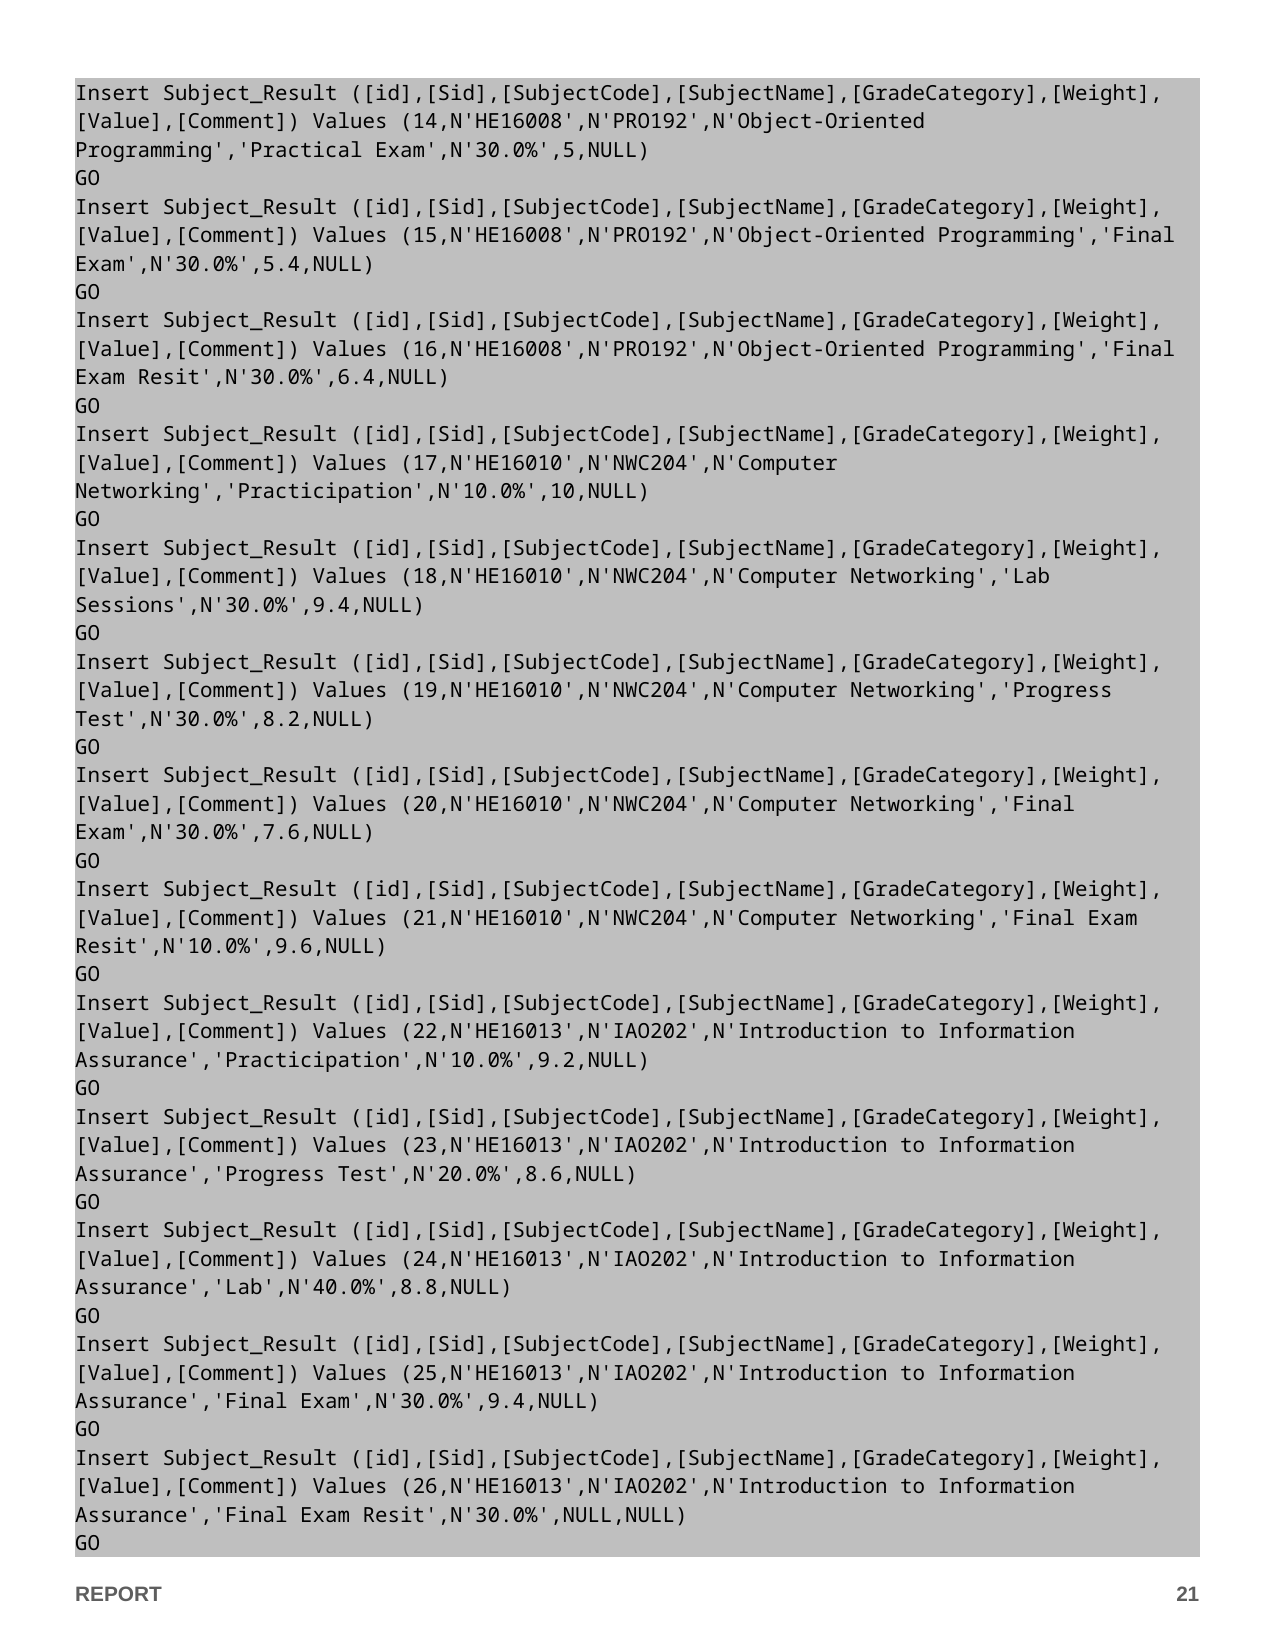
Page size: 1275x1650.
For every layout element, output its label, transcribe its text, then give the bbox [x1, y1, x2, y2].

text GO [75, 1301, 1200, 1329]
text Insert Subject_Result ([id],[Sid],[SubjectCode],[SubjectName],[GradeCategory],[Weight],[Value],[Comment]) Values (26,N'HE16013',N'IAO202',N'Introduction to Information Assurance','Final Exam Resit',N'30.0%',NULL,NULL) [75, 1443, 1200, 1528]
text Insert Subject_Result ([id],[Sid],[SubjectCode],[SubjectName],[GradeCategory],[Weight],[Value],[Comment]) Values (16,N'HE16008',N'PRO192',N'Object-Oriented Programming','Final Exam Resit',N'30.0%',6.4,NULL) [75, 306, 1200, 391]
text Insert Subject_Result ([id],[Sid],[SubjectCode],[SubjectName],[GradeCategory],[Weight],[Value],[Comment]) Values (19,N'HE16010',N'NWC204',N'Computer Networking','Progress Test',N'30.0%',8.2,NULL) [75, 647, 1200, 732]
text GO [75, 1187, 1200, 1216]
text GO [75, 732, 1200, 761]
text Insert Subject_Result ([id],[Sid],[SubjectCode],[SubjectName],[GradeCategory],[Weight],[Value],[Comment]) Values (18,N'HE16010',N'NWC204',N'Computer Networking','Lab Sessions',N'30.0%',9.4,NULL) [75, 533, 1200, 618]
text Insert Subject_Result ([id],[Sid],[SubjectCode],[SubjectName],[GradeCategory],[Weight],[Value],[Comment]) Values (14,N'HE16008',N'PRO192',N'Object-Oriented Programming','Practical Exam',N'30.0%',5,NULL) [75, 78, 1200, 163]
text GO [75, 504, 1200, 533]
text GO [75, 618, 1200, 647]
text GO [75, 1414, 1200, 1443]
text Insert Subject_Result ([id],[Sid],[SubjectCode],[SubjectName],[GradeCategory],[Weight],[Value],[Comment]) Values (15,N'HE16008',N'PRO192',N'Object-Oriented Programming','Final Exam',N'30.0%',5.4,NULL) [75, 192, 1200, 277]
text GO [75, 1073, 1200, 1102]
text GO [75, 391, 1200, 419]
text GO [75, 163, 1200, 192]
text GO [75, 846, 1200, 874]
text Insert Subject_Result ([id],[Sid],[SubjectCode],[SubjectName],[GradeCategory],[Weight],[Value],[Comment]) Values (20,N'HE16010',N'NWC204',N'Computer Networking','Final Exam',N'30.0%',7.6,NULL) [75, 761, 1200, 846]
text Insert Subject_Result ([id],[Sid],[SubjectCode],[SubjectName],[GradeCategory],[Weight],[Value],[Comment]) Values (23,N'HE16013',N'IAO202',N'Introduction to Information Assurance','Progress Test',N'20.0%',8.6,NULL) [75, 1102, 1200, 1187]
text Insert Subject_Result ([id],[Sid],[SubjectCode],[SubjectName],[GradeCategory],[Weight],[Value],[Comment]) Values (25,N'HE16013',N'IAO202',N'Introduction to Information Assurance','Final Exam',N'30.0%',9.4,NULL) [75, 1329, 1200, 1414]
text Insert Subject_Result ([id],[Sid],[SubjectCode],[SubjectName],[GradeCategory],[Weight],[Value],[Comment]) Values (22,N'HE16013',N'IAO202',N'Introduction to Information Assurance','Practicipation',N'10.0%',9.2,NULL) [75, 988, 1200, 1073]
text Insert Subject_Result ([id],[Sid],[SubjectCode],[SubjectName],[GradeCategory],[Weight],[Value],[Comment]) Values (17,N'HE16010',N'NWC204',N'Computer Networking','Practicipation',N'10.0%',10,NULL) [75, 419, 1200, 504]
text Insert Subject_Result ([id],[Sid],[SubjectCode],[SubjectName],[GradeCategory],[Weight],[Value],[Comment]) Values (21,N'HE16010',N'NWC204',N'Computer Networking','Final Exam Resit',N'10.0%',9.6,NULL) [75, 874, 1200, 959]
text GO [75, 277, 1200, 306]
text Insert Subject_Result ([id],[Sid],[SubjectCode],[SubjectName],[GradeCategory],[Weight],[Value],[Comment]) Values (24,N'HE16013',N'IAO202',N'Introduction to Information Assurance','Lab',N'40.0%',8.8,NULL) [75, 1216, 1200, 1301]
text GO [75, 959, 1200, 988]
text GO [75, 1528, 1200, 1557]
